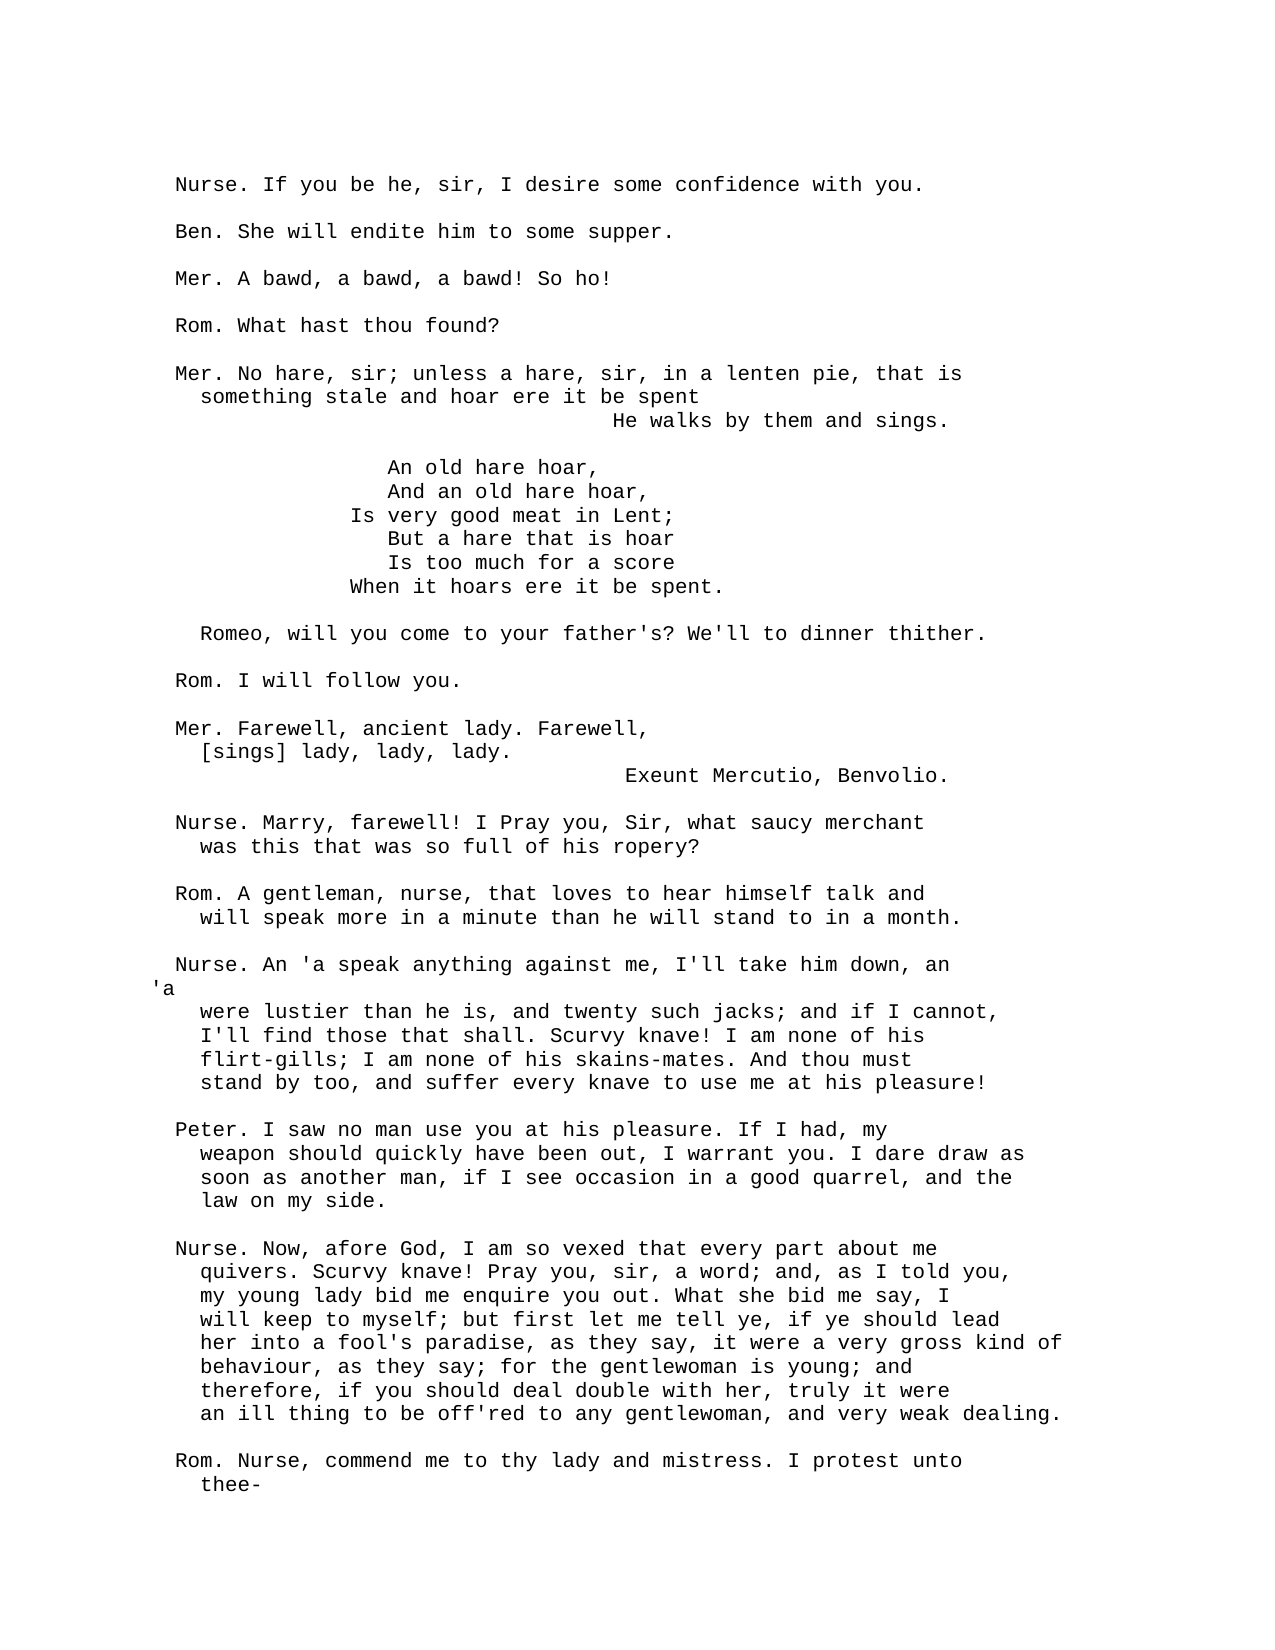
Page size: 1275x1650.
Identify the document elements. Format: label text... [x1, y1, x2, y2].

text Nurse. If you be he, sir, I desire some confidence with you. [150, 174, 1125, 197]
text were lustier than he is, and twenty such jacks; and if I cannot, [150, 1001, 1125, 1025]
text law on my side. [150, 1190, 1125, 1214]
text thee- [150, 1474, 1125, 1498]
text will keep to myself; but first let me tell ye, if ye should lead [150, 1309, 1125, 1332]
text weapon should quickly have been out, I warrant you. I dare draw as [150, 1143, 1125, 1167]
text Mer. No hare, sir; unless a hare, sir, in a lenten pie, that is [150, 363, 1125, 386]
text Nurse. Now, afore God, I am so vexed that every part about me [150, 1238, 1125, 1261]
text will speak more in a minute than he will stand to in a month. [150, 907, 1125, 930]
text 'a [150, 978, 1125, 1001]
text I'll find those that shall. Scurvy knave! I am none of his [150, 1025, 1125, 1048]
text Peter. I saw no man use you at his pleasure. If I had, my [150, 1119, 1125, 1143]
text And an old hare hoar, [150, 481, 1125, 505]
text When it hoars ere it be spent. [150, 576, 1125, 599]
text soon as another man, if I see occasion in a good quarrel, and the [150, 1167, 1125, 1190]
text Exeunt Mercutio, Benvolio. [150, 765, 1125, 788]
text Ben. She will endite him to some supper. [150, 221, 1125, 244]
text He walks by them and sings. [150, 410, 1125, 434]
text Nurse. An 'a speak anything against me, I'll take him down, an [150, 954, 1125, 978]
text Rom. Nurse, commend me to thy lady and mistress. I protest unto [150, 1451, 1125, 1474]
text Romeo, will you come to your father's? We'll to dinner thither. [150, 623, 1125, 647]
text Rom. A gentleman, nurse, that loves to hear himself talk and [150, 883, 1125, 907]
text stand by too, and suffer every knave to use me at his pleasure! [150, 1072, 1125, 1096]
text Is too much for a score [150, 552, 1125, 576]
text Is very good meat in Lent; [150, 505, 1125, 528]
text therefore, if you should deal double with her, truly it were [150, 1379, 1125, 1403]
text Mer. A bawd, a bawd, a bawd! So ho! [150, 268, 1125, 292]
text behaviour, as they say; for the gentlewoman is young; and [150, 1356, 1125, 1379]
text flirt-gills; I am none of his skains-mates. And thou must [150, 1048, 1125, 1072]
text was this that was so full of his ropery? [150, 836, 1125, 859]
text But a hare that is hoar [150, 528, 1125, 552]
text quivers. Scurvy knave! Pray you, sir, a word; and, as I told you, [150, 1261, 1125, 1285]
text Mer. Farewell, ancient lady. Farewell, [150, 717, 1125, 741]
text Nurse. Marry, farewell! I Pray you, Sir, what saucy merchant [150, 812, 1125, 836]
text an ill thing to be off'red to any gentlewoman, and very weak dealing. [150, 1403, 1125, 1427]
text something stale and hoar ere it be spent [150, 386, 1125, 410]
text my young lady bid me enquire you out. What she bid me say, I [150, 1285, 1125, 1309]
text [sings] lady, lady, lady. [150, 741, 1125, 765]
text Rom. I will follow you. [150, 670, 1125, 694]
text Rom. What hast thou found? [150, 316, 1125, 339]
text An old hare hoar, [150, 457, 1125, 481]
text her into a fool's paradise, as they say, it were a very gross kind of [150, 1332, 1125, 1356]
